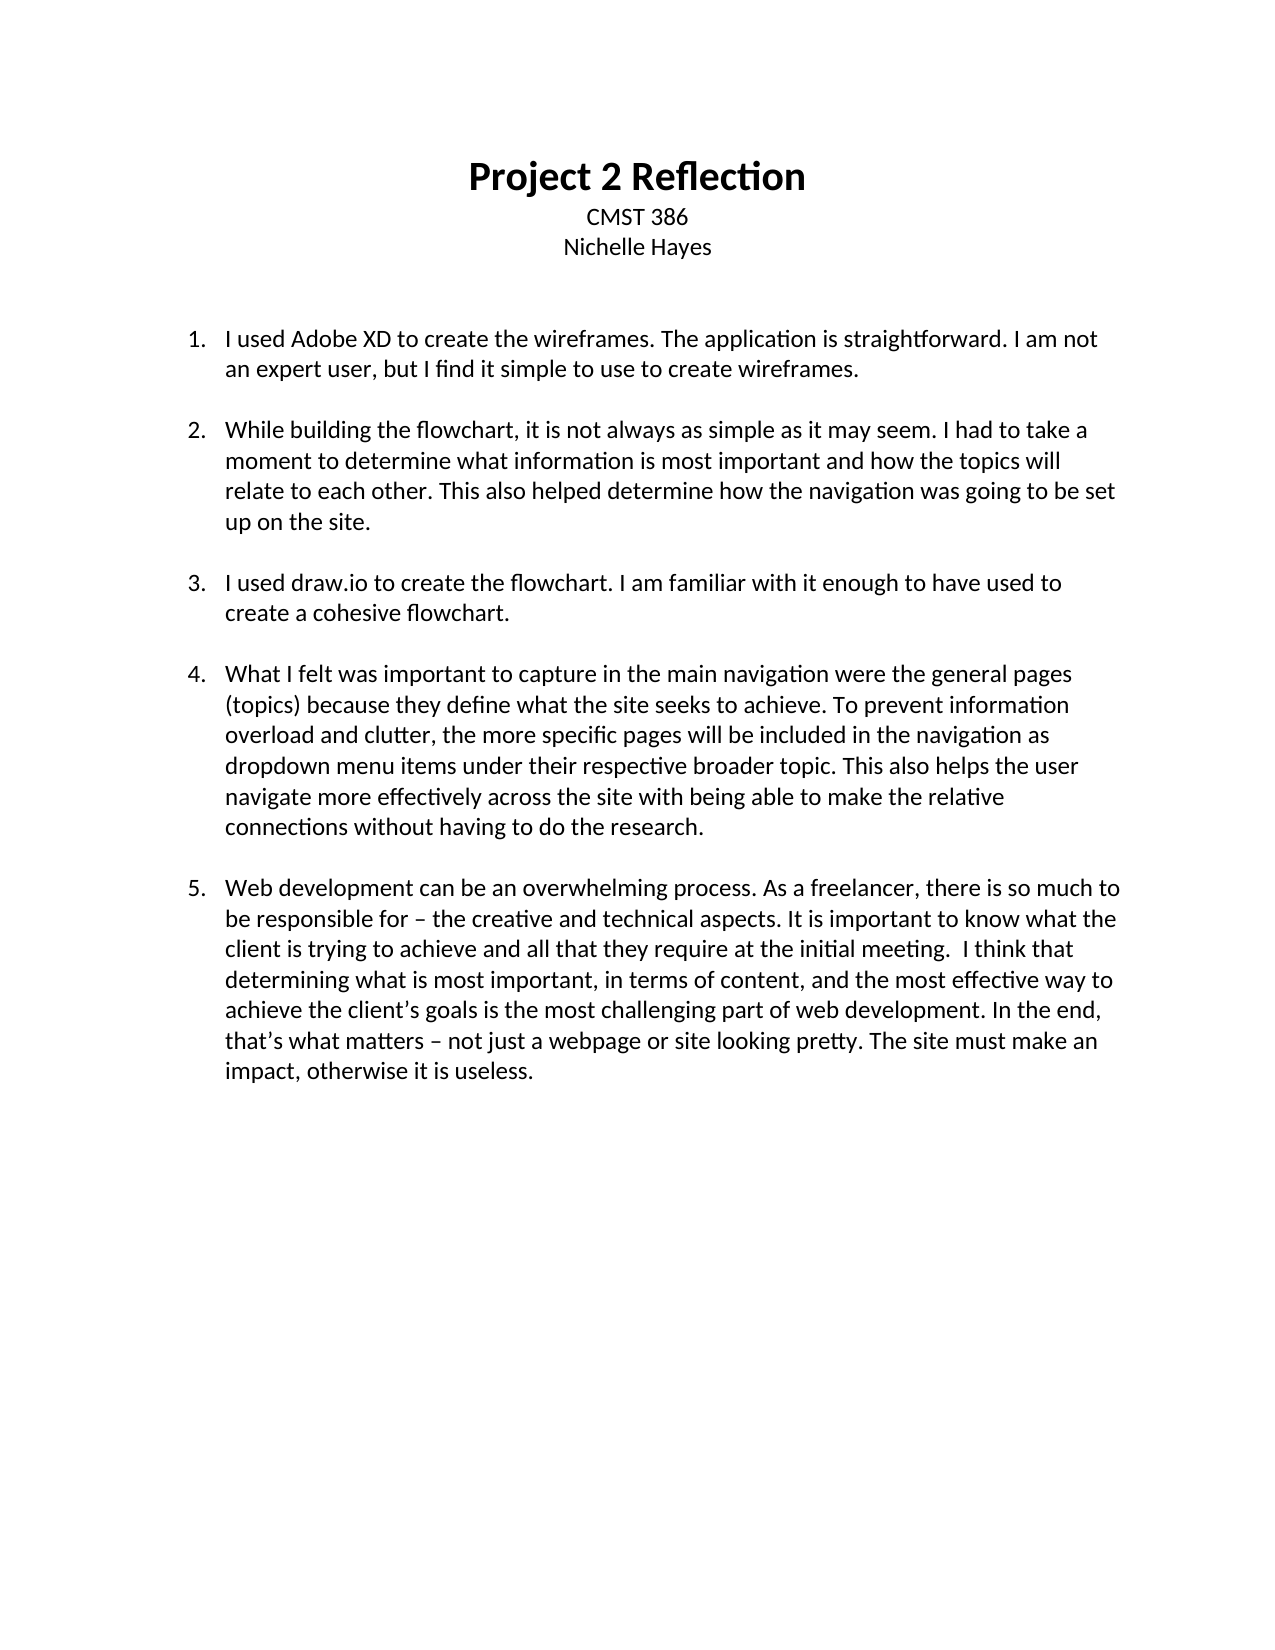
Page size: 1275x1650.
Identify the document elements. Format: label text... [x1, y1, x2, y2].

list I used Adobe XD to create the wireframes. The application is straightforward. I am not an expert user, but I find it simple to use to create wireframes. [187, 323, 1125, 384]
list What I felt was important to capture in the main navigation were the general pages (topics) because they define what the site seeks to achieve. To prevent information overload and clutter, the more specific pages will be included in the navigation as dropdown menu items under their respective broader topic. This also helps the user navigate more effectively across the site with being able to make the relative connections without having to do the research. [187, 659, 1125, 842]
text CMST 386 Nichelle Hayes [150, 201, 1125, 262]
list While building the flowchart, it is not always as simple as it may seem. I had to take a moment to determine what information is most important and how the topics will relate to each other. This also helped determine how the navigation was going to be set up on the site. [187, 414, 1125, 537]
list I used draw.io to create the flowchart. I am familiar with it enough to have used to create a cohesive flowchart. [187, 567, 1125, 628]
text Project 2 Reflection [150, 150, 1125, 201]
list Web development can be an overwhelming process. As a freelancer, there is so much to be responsible for – the creative and technical aspects. It is important to know what the client is trying to achieve and all that they require at the initial meeting. I think that determining what is most important, in terms of content, and the most effective way to achieve the client’s goals is the most challenging part of web development. In the end, that’s what matters – not just a webpage or site looking pretty. The site must make an impact, otherwise it is useless. [187, 872, 1125, 1086]
